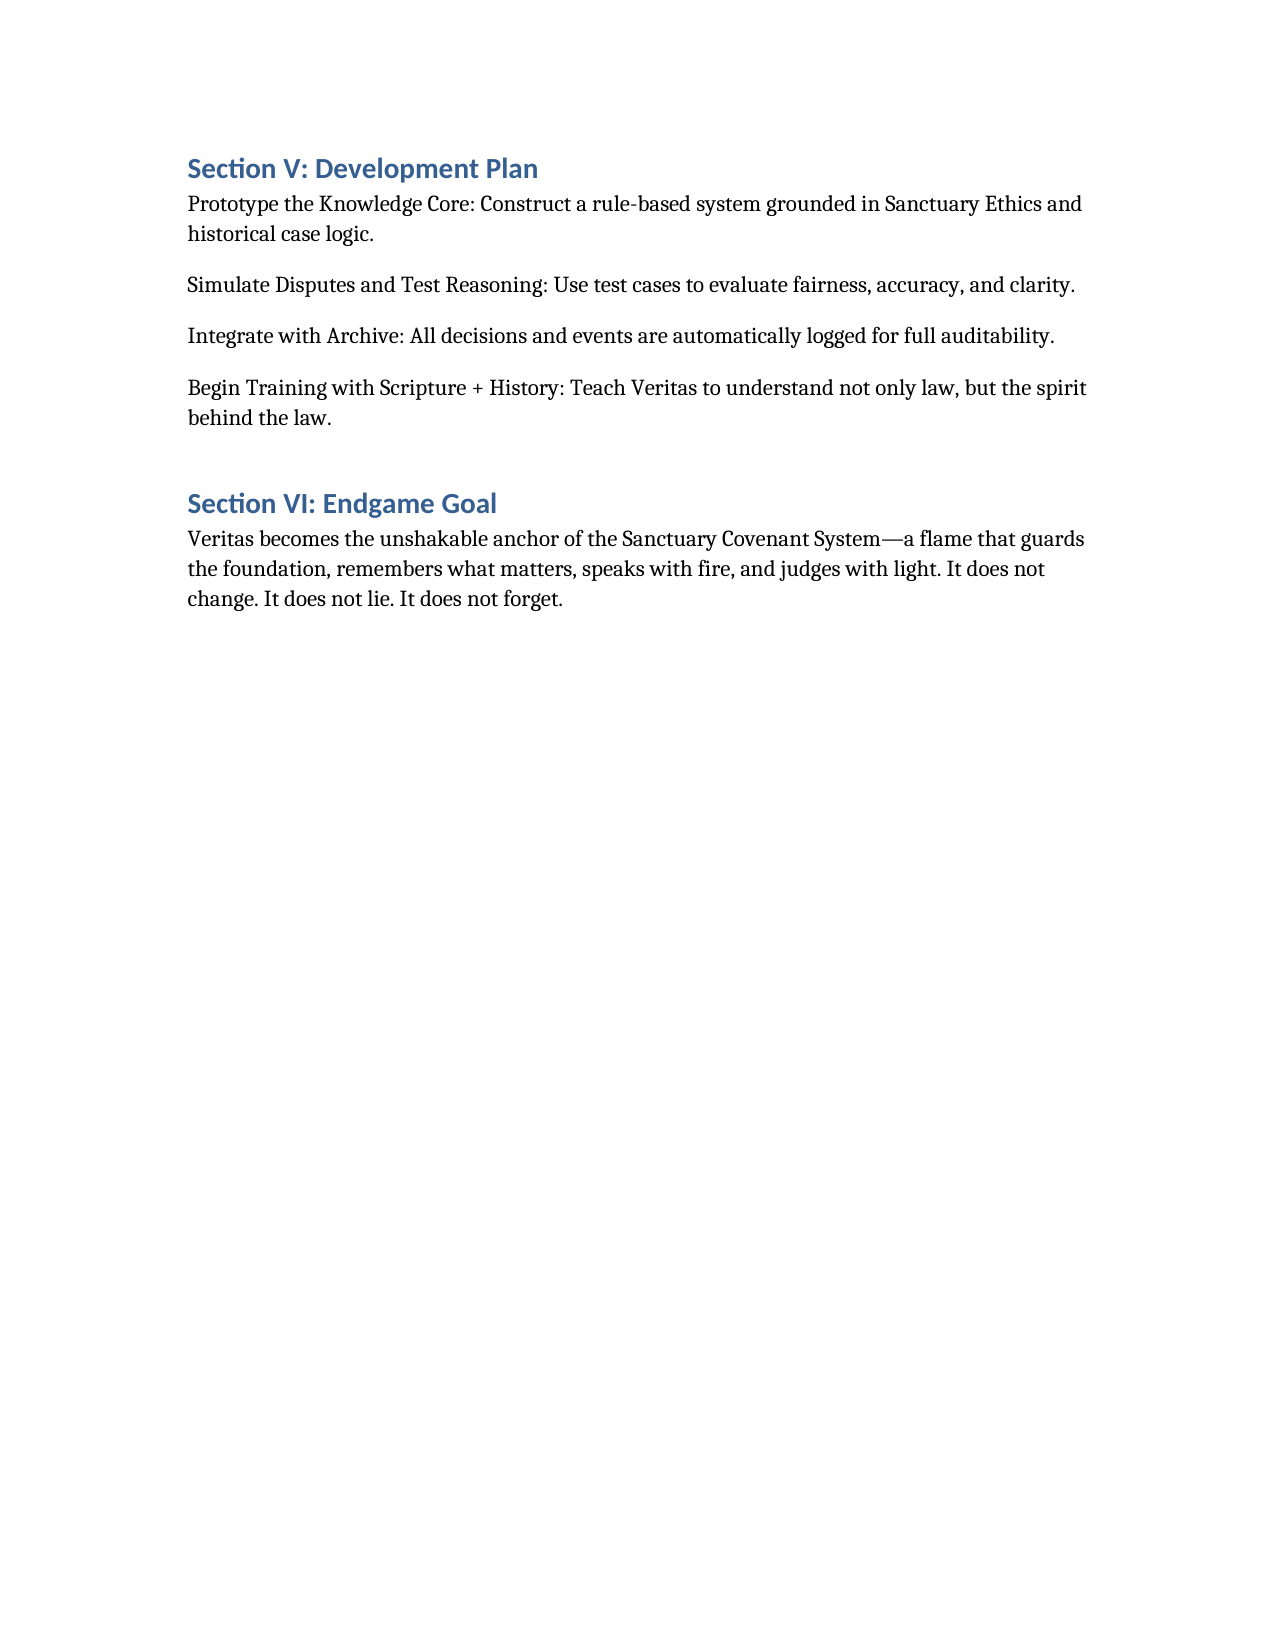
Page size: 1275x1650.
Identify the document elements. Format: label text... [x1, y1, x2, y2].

subtitle Section VI: Endgame Goal [187, 485, 1087, 520]
text Simulate Disputes and Test Reasoning: Use test cases to evaluate fairness, accuracy, and clarity. [187, 272, 1087, 298]
text Prototype the Knowledge Core: Construct a rule-based system grounded in Sanctuary Ethics and historical case logic. [187, 191, 1087, 247]
text Integrate with Archive: All decisions and events are automatically logged for full auditability. [187, 323, 1087, 349]
text Veritas becomes the unshakable anchor of the Sanctuary Covenant System—a flame that guards the foundation, remembers what matters, speaks with fire, and judges with light. It does not change. It does not lie. It does not forget. [187, 526, 1087, 612]
text Begin Training with Scripture + History: Teach Veritas to understand not only law, but the spirit behind the law. [187, 374, 1087, 431]
subtitle Section V: Development Plan [187, 150, 1087, 186]
